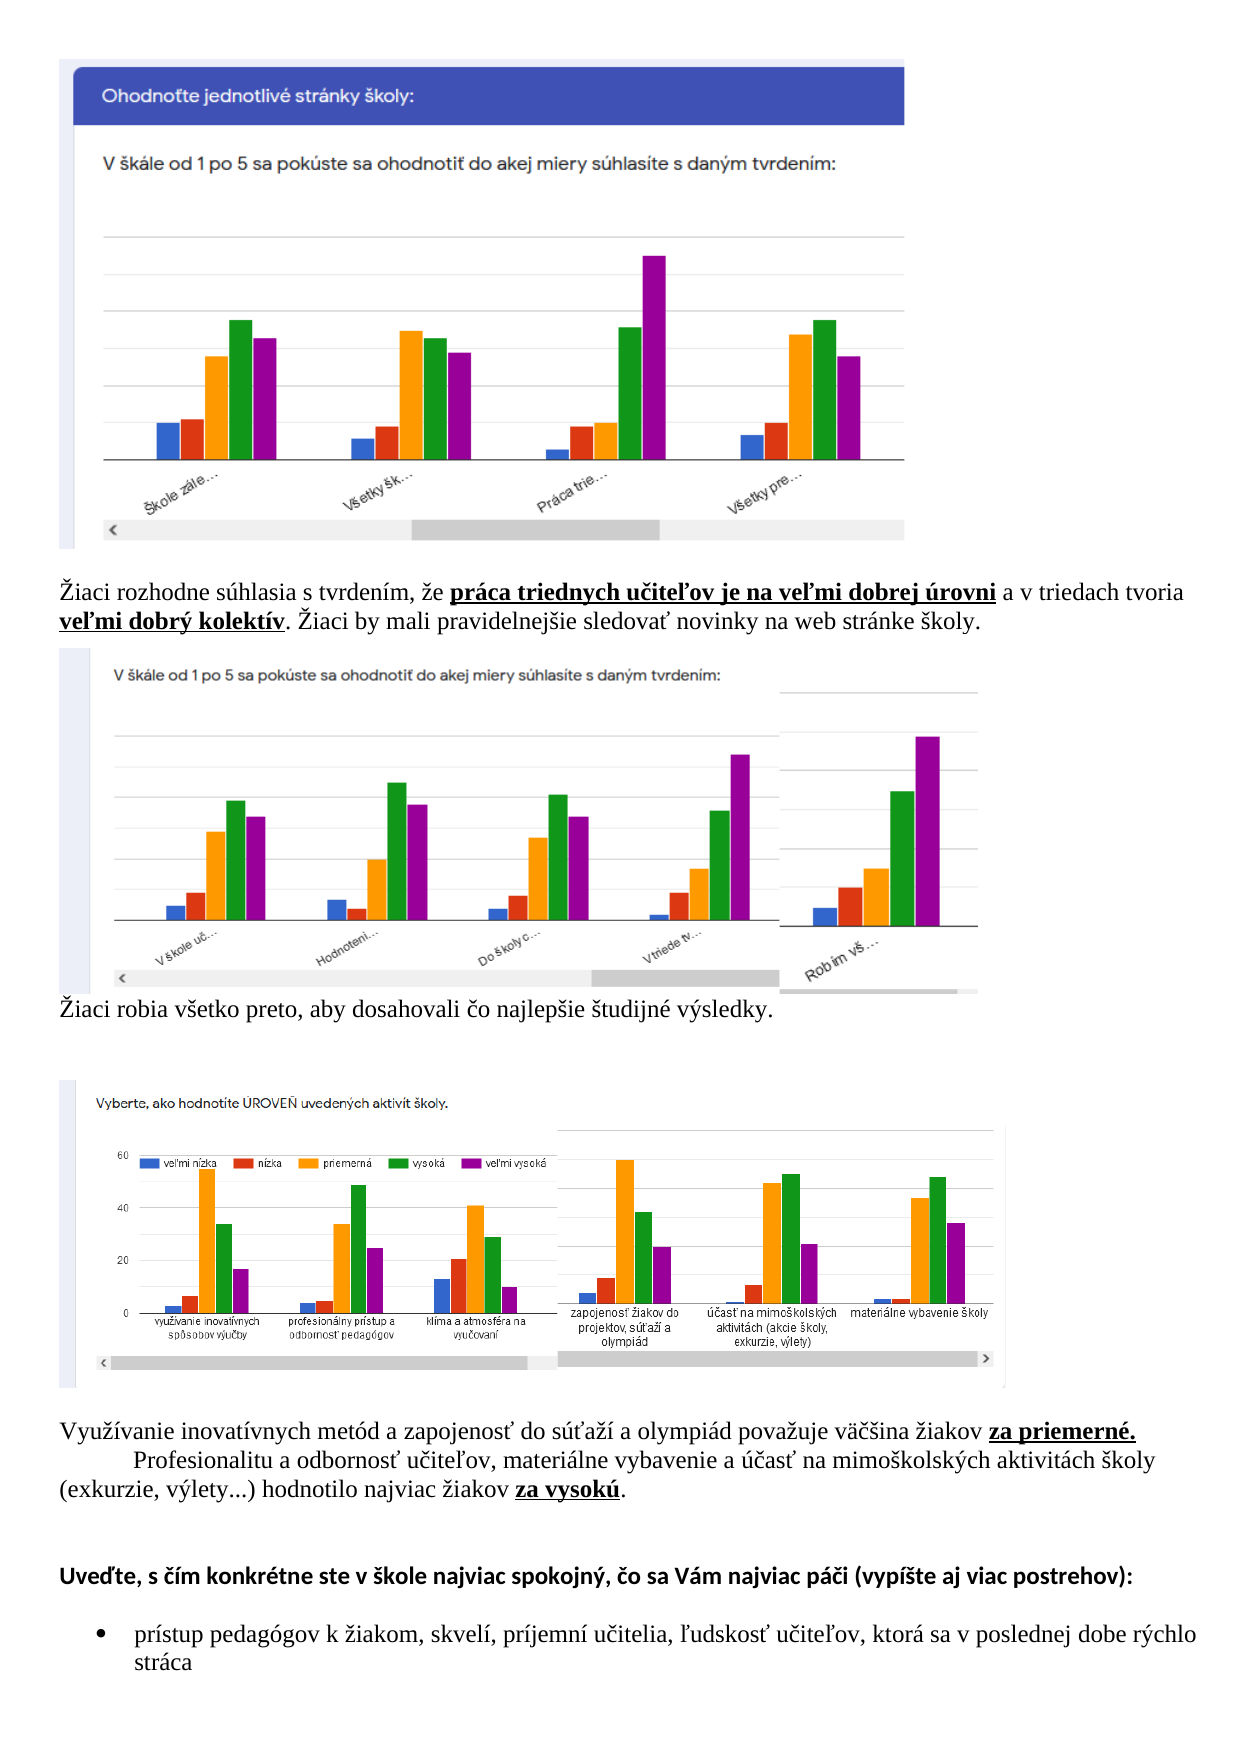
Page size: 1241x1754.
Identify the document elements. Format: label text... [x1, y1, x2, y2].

text Využívanie inovatívnych metód a zapojenosť do súťaží a olympiád považuje väčšina žiakov za priemerné. [59, 1416, 1211, 1445]
text Uveďte, s čím konkrétne ste v škole najviac spokojný, čo sa Vám najviac páči (vypíšte aj viac postrehov): [59, 1560, 1211, 1591]
text Žiaci rozhodne súhlasia s tvrdením, že práca triednych učiteľov je na veľmi dobrej úrovni a v triedach tvoria veľmi dobrý kolektív. Žiaci by mali pravidelnejšie sledovať novinky na web stránke školy. [59, 577, 1211, 635]
picture [59, 1080, 1006, 1388]
picture [59, 59, 905, 549]
text Profesionalitu a odbornosť učiteľov, materiálne vybavenie a účasť na mimoškolských aktivitách školy (exkurzie, výlety...) hodnotilo najviac žiakov za vysokú. [59, 1445, 1211, 1503]
text Žiaci robia všetko preto, aby dosahovali čo najlepšie študijné výsledky. [59, 994, 1211, 1022]
list prístup pedagógov k žiakom, skvelí, príjemní učitelia, ľudskosť učiteľov, ktorá sa v poslednej dobe rýchlo stráca [97, 1619, 1211, 1676]
picture [59, 634, 978, 994]
